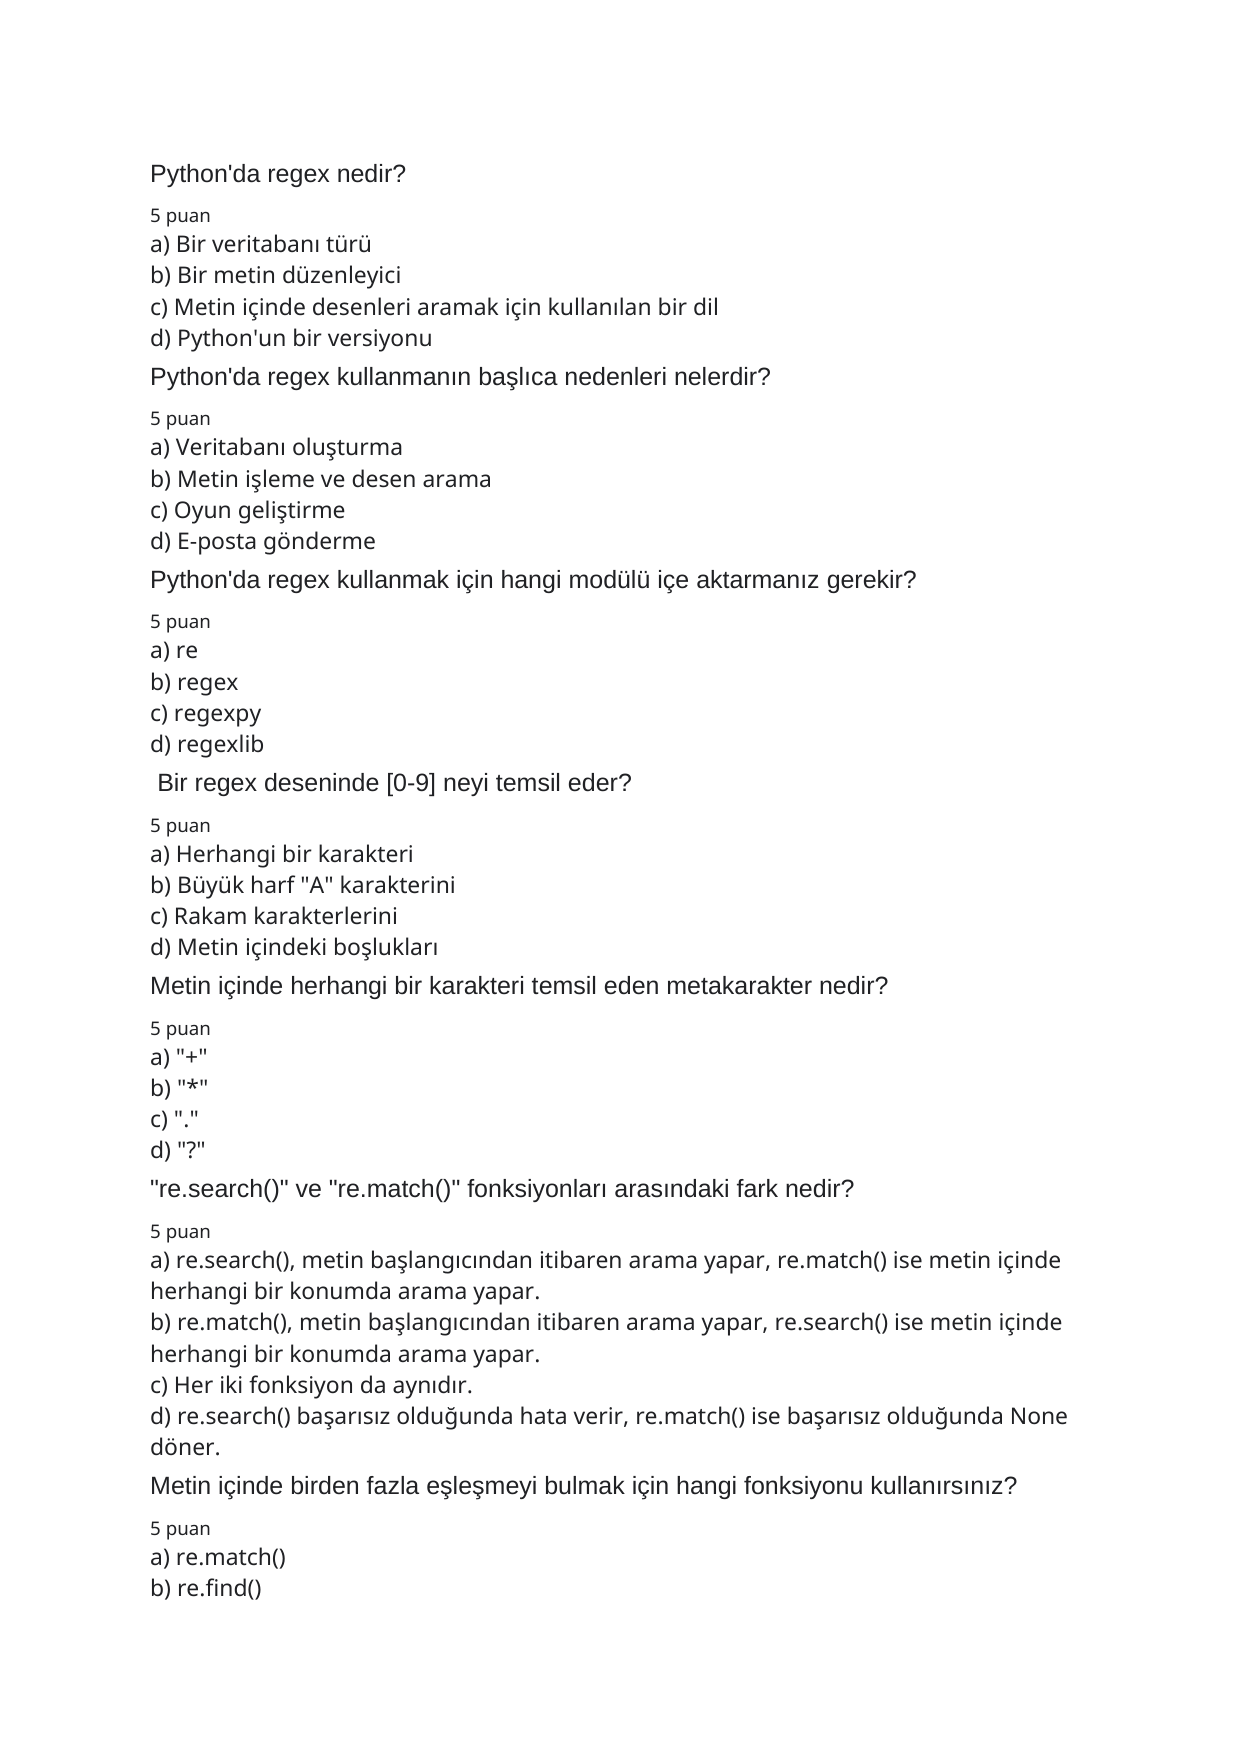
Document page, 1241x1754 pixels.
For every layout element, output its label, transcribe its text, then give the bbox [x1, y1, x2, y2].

text d) regexlib [150, 728, 1090, 759]
text 5 puan [150, 391, 1090, 431]
text d) E-posta gönderme [150, 525, 1090, 556]
text d) "?" [150, 1134, 1090, 1166]
text d) Python'un bir versiyonu [150, 322, 1090, 353]
text Python'da regex kullanmanın başlıca nedenleri nelerdir? [150, 353, 1090, 391]
text Metin içinde herhangi bir karakteri temsil eden metakarakter nedir? [150, 962, 1090, 1000]
text b) re.find() [150, 1572, 1090, 1603]
text a) "+" [150, 1041, 1090, 1072]
text 5 puan [150, 594, 1090, 634]
text 5 puan [150, 1000, 1090, 1041]
text c) Metin içinde desenleri aramak için kullanılan bir dil [150, 291, 1090, 322]
text Bir regex deseninde [0-9] neyi temsil eder? [150, 759, 1090, 797]
text a) re.match() [150, 1541, 1090, 1572]
text 5 puan [150, 797, 1090, 837]
text 5 puan [150, 1203, 1090, 1244]
text c) Her iki fonksiyon da aynıdır. [150, 1369, 1090, 1400]
text b) re.match(), metin başlangıcından itibaren arama yapar, re.search() ise metin içinde herhangi bir konumda arama yapar. [150, 1306, 1090, 1369]
text b) Bir metin düzenleyici [150, 259, 1090, 291]
text d) re.search() başarısız olduğunda hata verir, re.match() ise başarısız olduğunda None döner. [150, 1400, 1090, 1462]
text a) Bir veritabanı türü [150, 228, 1090, 259]
text a) re [150, 634, 1090, 666]
text a) re.search(), metin başlangıcından itibaren arama yapar, re.match() ise metin içinde herhangi bir konumda arama yapar. [150, 1244, 1090, 1306]
text a) Herhangi bir karakteri [150, 837, 1090, 869]
text a) Veritabanı oluşturma [150, 431, 1090, 462]
text b) Metin işleme ve desen arama [150, 462, 1090, 494]
text Python'da regex nedir? [150, 150, 1090, 187]
text 5 puan [150, 1500, 1090, 1541]
text b) Büyük harf "A" karakterini [150, 869, 1090, 900]
text b) "*" [150, 1072, 1090, 1103]
text c) Oyun geliştirme [150, 494, 1090, 525]
text Python'da regex kullanmak için hangi modülü içe aktarmanız gerekir? [150, 556, 1090, 594]
text 5 puan [150, 187, 1090, 228]
text "re.search()" ve "re.match()" fonksiyonları arasındaki fark nedir? [150, 1166, 1090, 1203]
text d) Metin içindeki boşlukları [150, 931, 1090, 962]
text c) regexpy [150, 697, 1090, 728]
text c) Rakam karakterlerini [150, 900, 1090, 931]
text c) "." [150, 1103, 1090, 1134]
text b) regex [150, 666, 1090, 697]
text Metin içinde birden fazla eşleşmeyi bulmak için hangi fonksiyonu kullanırsınız? [150, 1462, 1090, 1500]
